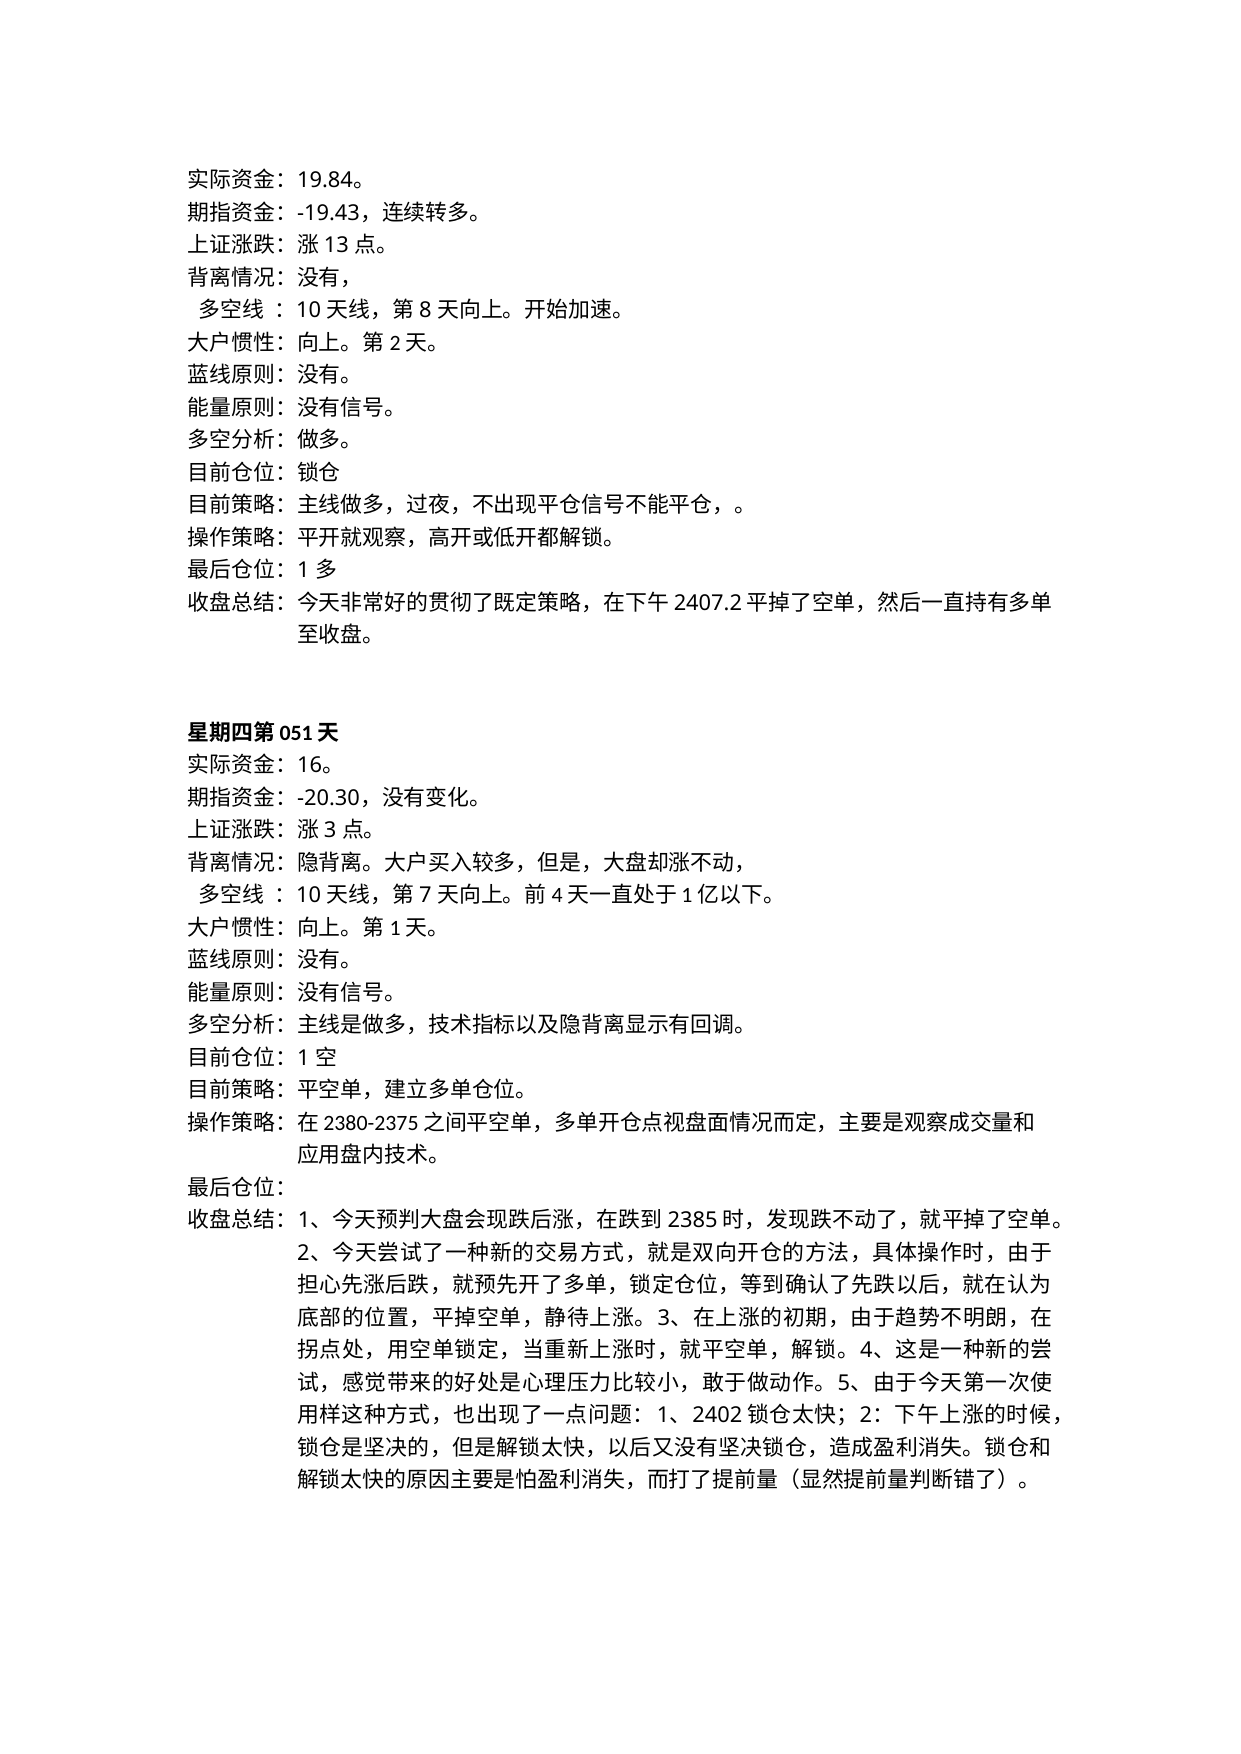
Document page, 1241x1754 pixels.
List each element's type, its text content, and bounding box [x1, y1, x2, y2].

text 收盘总结：今天非常好的贯彻了既定策略，在下午2407.2平掉了空单，然后一直持有多单至收盘。 [187, 584, 1053, 649]
text 星期四第051天 [187, 714, 1053, 747]
text 期指资金：-20.30，没有变化。 [187, 779, 1053, 812]
text 操作策略：平开就观察，高开或低开都解锁。 [187, 519, 1053, 552]
text 收盘总结：1、今天预判大盘会现跌后涨，在跌到2385时，发现跌不动了，就平掉了空单。2、今天尝试了一种新的交易方式，就是双向开仓的方法，具体操作时，由于担心先涨后跌，就预先开了多单，锁定仓位，等到确认了先跌以后，就在认为底部的位置，平掉空单，静待上涨。3、在上涨的初期，由于趋势不明朗，在拐点处，用空单锁定，当重新上涨时，就平空单，解锁。4、这是一种新的尝试，感觉带来的好处是心理压力比较小，敢于做动作。5、由于今天第一次使用样这种方式，也出现了一点问题：1、2402锁仓太快；2：下午上涨的时候，锁仓是坚决的，但是解锁太快，以后又没有坚决锁仓，造成盈利消失。锁仓和解锁太快的原因主要是怕盈利消失，而打了提前量（显然提前量判断错了）。 [187, 1202, 1053, 1494]
text 目前策略：主线做多，过夜，不出现平仓信号不能平仓，。 [187, 487, 1053, 519]
text 多空分析：做多。 [187, 422, 1053, 454]
text 大户惯性：向上。第 2 天。 [187, 324, 1053, 357]
text 目前仓位：锁仓 [187, 454, 1053, 487]
text 蓝线原则：没有。 [187, 357, 1053, 389]
text 实际资金：16。 [187, 747, 1053, 779]
text 能量原则：没有信号。 [187, 974, 1053, 1007]
text 上证涨跌：涨 13 点。 [187, 227, 1053, 259]
text 多空线 ：10 天线，第 7 天向上。前 4 天一直处于1 亿以下。 [198, 877, 1053, 909]
text 背离情况：没有， [187, 259, 1053, 292]
text 蓝线原则：没有。 [187, 942, 1053, 974]
text 期指资金：-19.43，连续转多。 [187, 194, 1053, 227]
text 多空分析：主线是做多，技术指标以及隐背离显示有回调。 [187, 1007, 1053, 1039]
text 多空线 ：10 天线，第 8 天向上。开始加速。 [198, 292, 1053, 324]
text 操作策略：在2380-2375之间平空单，多单开仓点视盘面情况而定，主要是观察成交量和应用盘内技术。 [187, 1104, 1053, 1169]
text 最后仓位：1 多 [187, 552, 1053, 584]
text 上证涨跌：涨 3 点。 [187, 812, 1053, 844]
text 目前仓位：1 空 [187, 1039, 1053, 1072]
text 最后仓位： [187, 1169, 1053, 1202]
text 背离情况：隐背离。大户买入较多，但是，大盘却涨不动， [187, 844, 1053, 877]
text 大户惯性：向上。第 1 天。 [187, 909, 1053, 942]
text 能量原则：没有信号。 [187, 389, 1053, 422]
text 实际资金：19.84。 [187, 162, 1053, 194]
text 目前策略：平空单，建立多单仓位。 [187, 1072, 1053, 1104]
